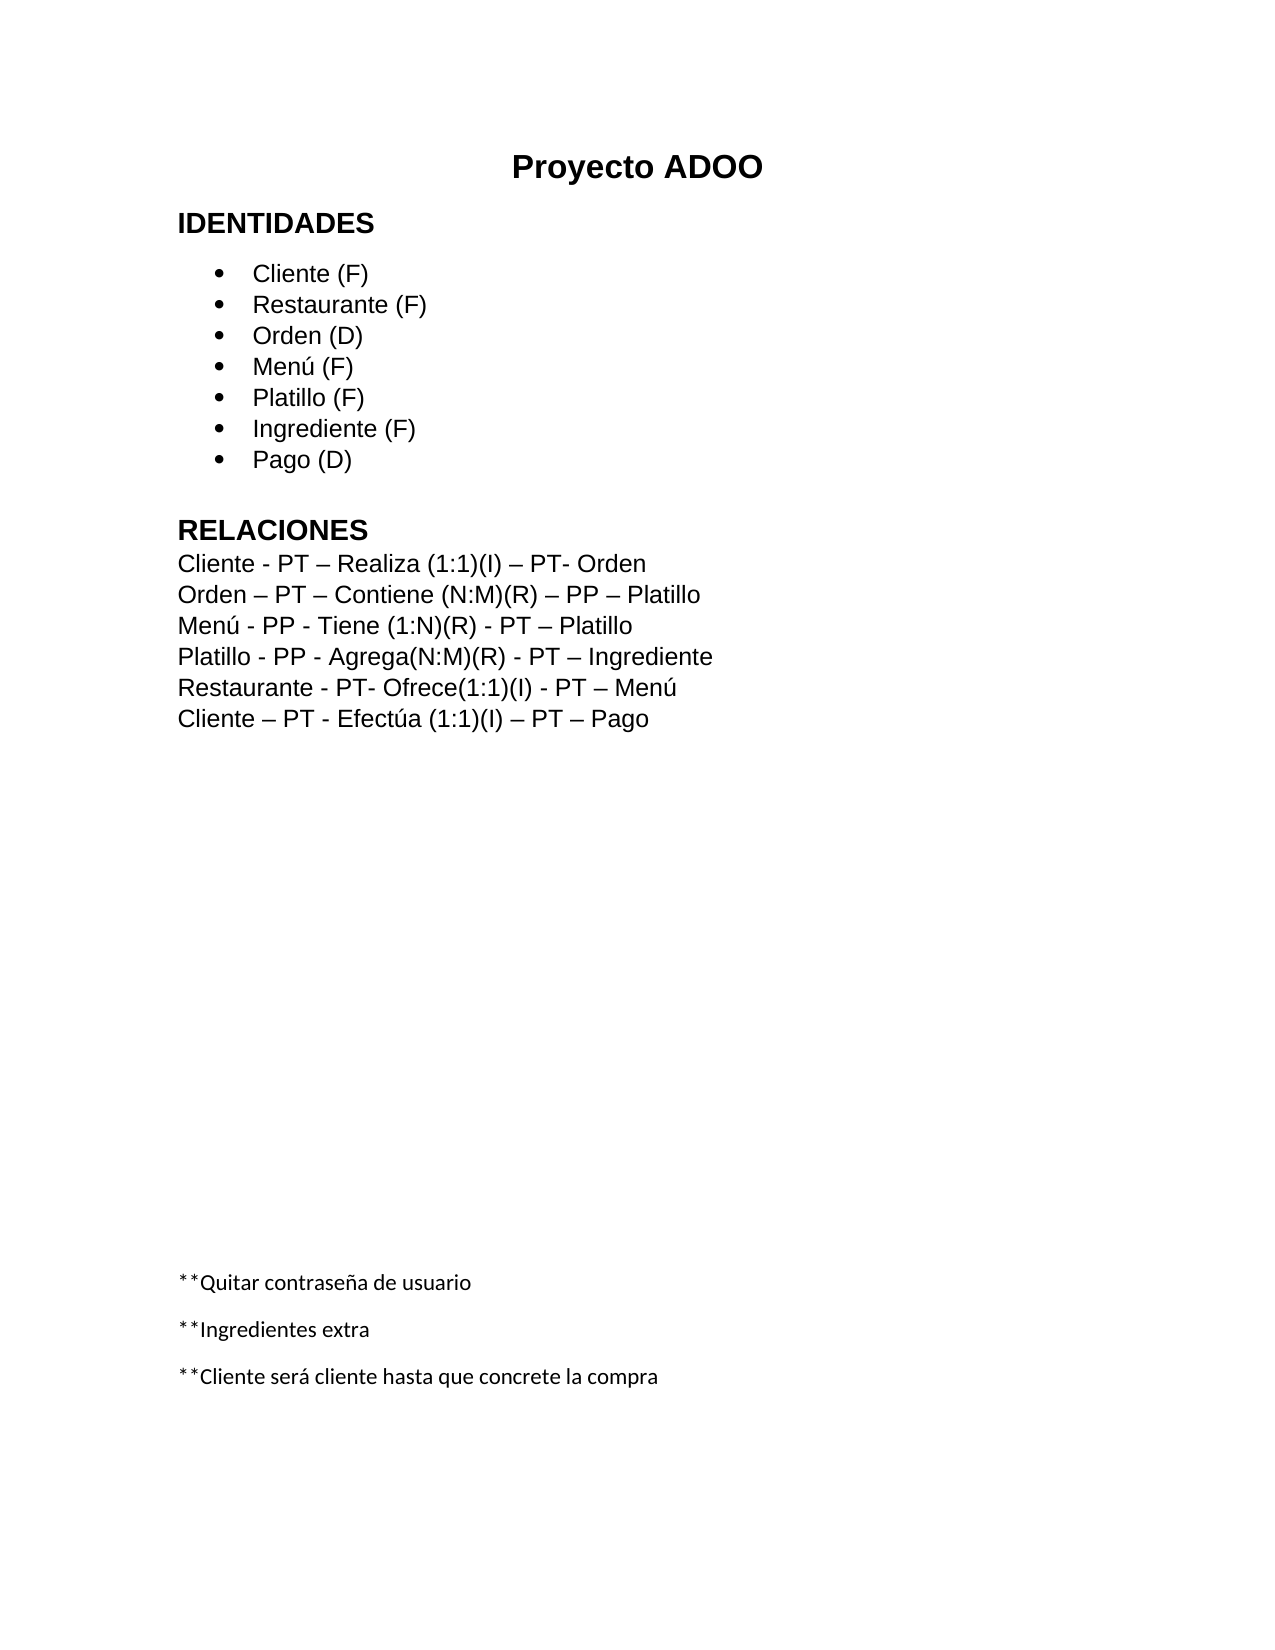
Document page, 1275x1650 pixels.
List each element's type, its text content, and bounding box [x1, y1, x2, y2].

list Orden – PT – Contiene (N:M)(R) – PP – Platillo [177, 580, 1098, 609]
text **Ingredientes extra [177, 1315, 1098, 1343]
text **Quitar contraseña de usuario [177, 1268, 1098, 1296]
text IDENTIDADES [177, 206, 1098, 239]
list Cliente (F) [215, 258, 1098, 287]
text Proyecto ADOO [177, 148, 1098, 186]
text **Cliente será cliente hasta que concrete la compra [177, 1362, 1098, 1390]
list Menú (F) [215, 352, 1098, 381]
list Orden (D) [215, 321, 1098, 350]
list Restaurante (F) [215, 290, 1098, 318]
list Cliente - PT – Realiza (1:1)(I) – PT- Orden [177, 549, 1098, 578]
list Ingrediente (F) [215, 414, 1098, 443]
list Restaurante - PT- Ofrece(1:1)(I) - PT – Menú [177, 673, 1098, 702]
list Pago (D) [215, 445, 1098, 474]
list Cliente – PT - Efectúa (1:1)(I) – PT – Pago [177, 704, 1098, 733]
list RELACIONES [177, 513, 1098, 546]
list Platillo (F) [215, 383, 1098, 412]
list Platillo - PP - Agrega(N:M)(R) - PT – Ingrediente [177, 642, 1098, 671]
list Menú - PP - Tiene (1:N)(R) - PT – Platillo [177, 611, 1098, 640]
